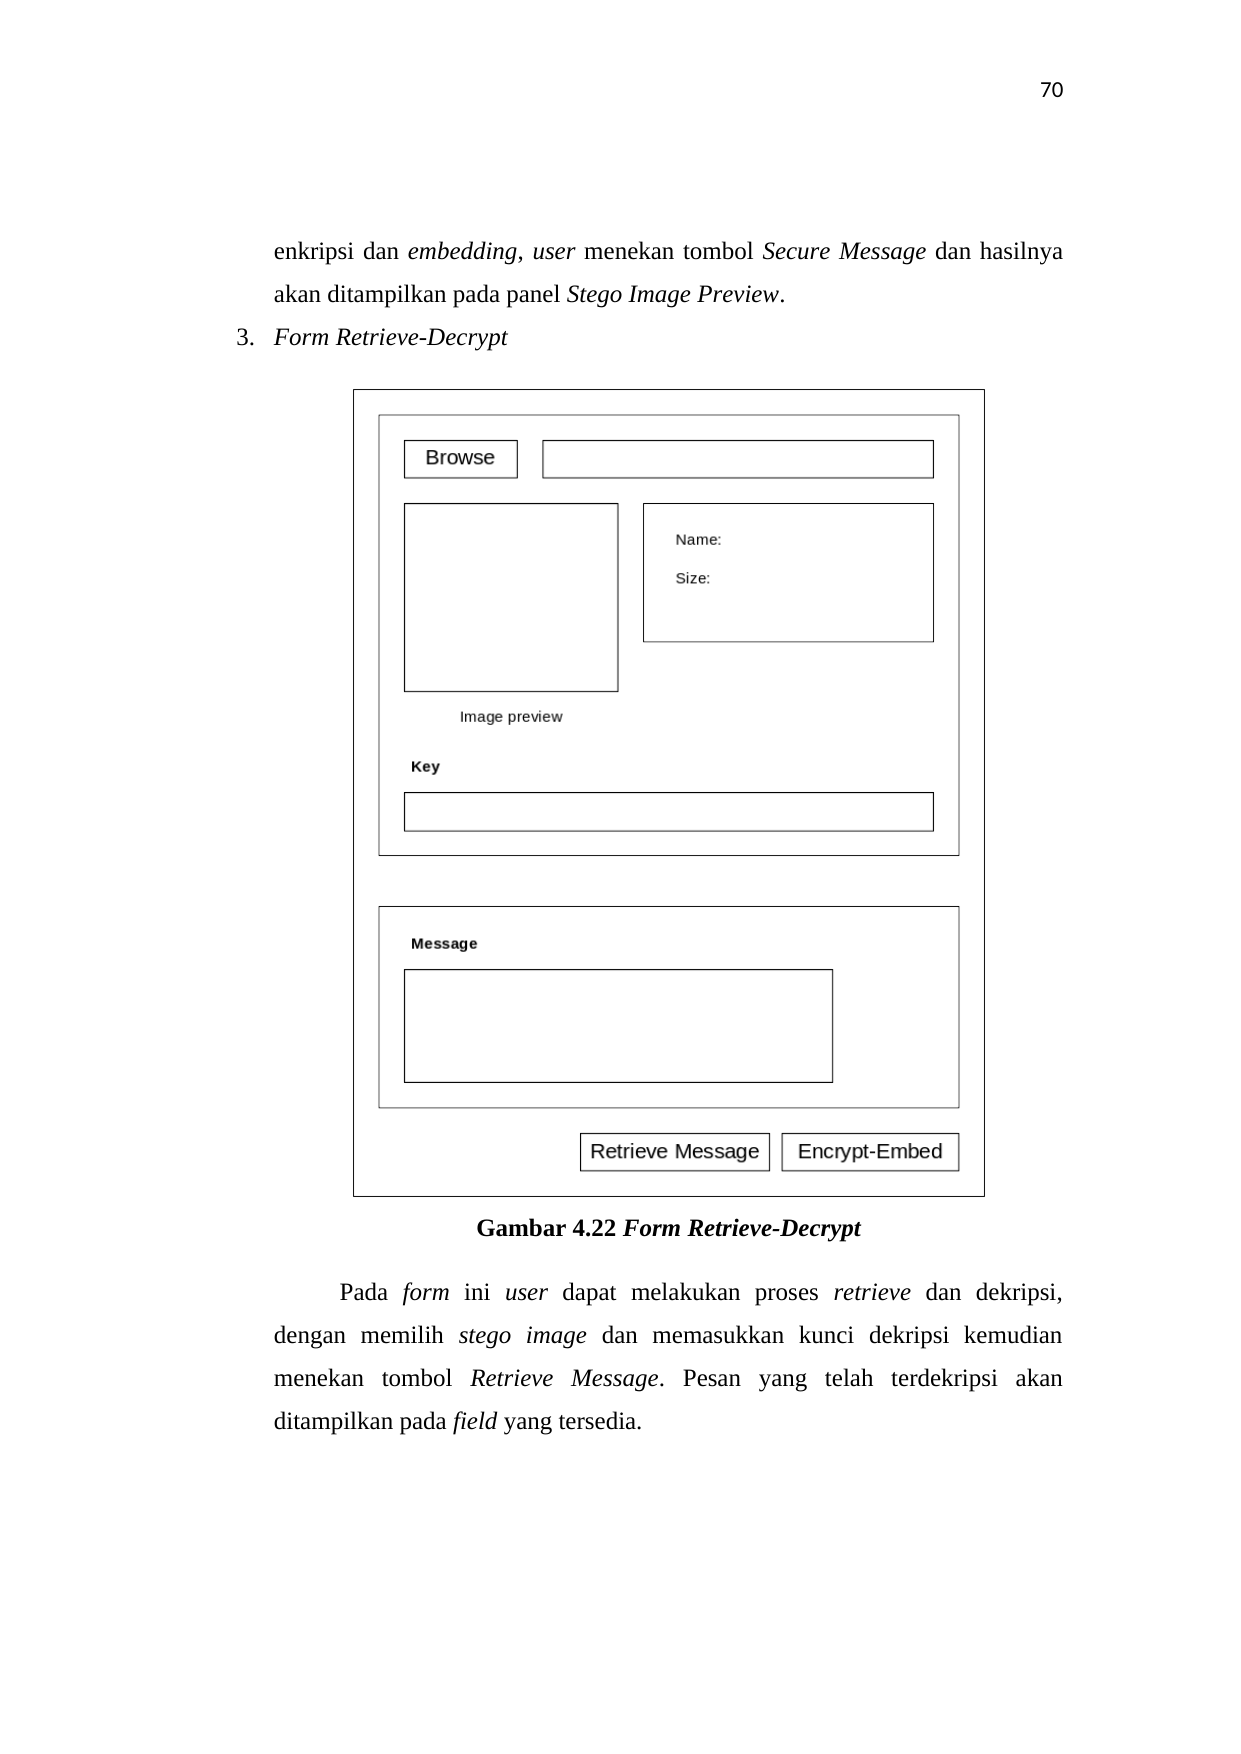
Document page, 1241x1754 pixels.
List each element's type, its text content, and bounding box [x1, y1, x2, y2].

list Form Retrieve-Decrypt [236, 322, 1063, 351]
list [274, 236, 1063, 308]
list Gambar 4.22 Form Retrieve-Decrypt [274, 1213, 1063, 1242]
list Pada form ini user dapat melakukan proses retrieve dan dekripsi, dengan memilih stego image dan memasukkan kunci dekripsi kemudian menekan tombol Retrieve Message. Pesan yang telah terdekripsi akan ditampilkan pada field yang tersedia. [274, 1277, 1063, 1435]
